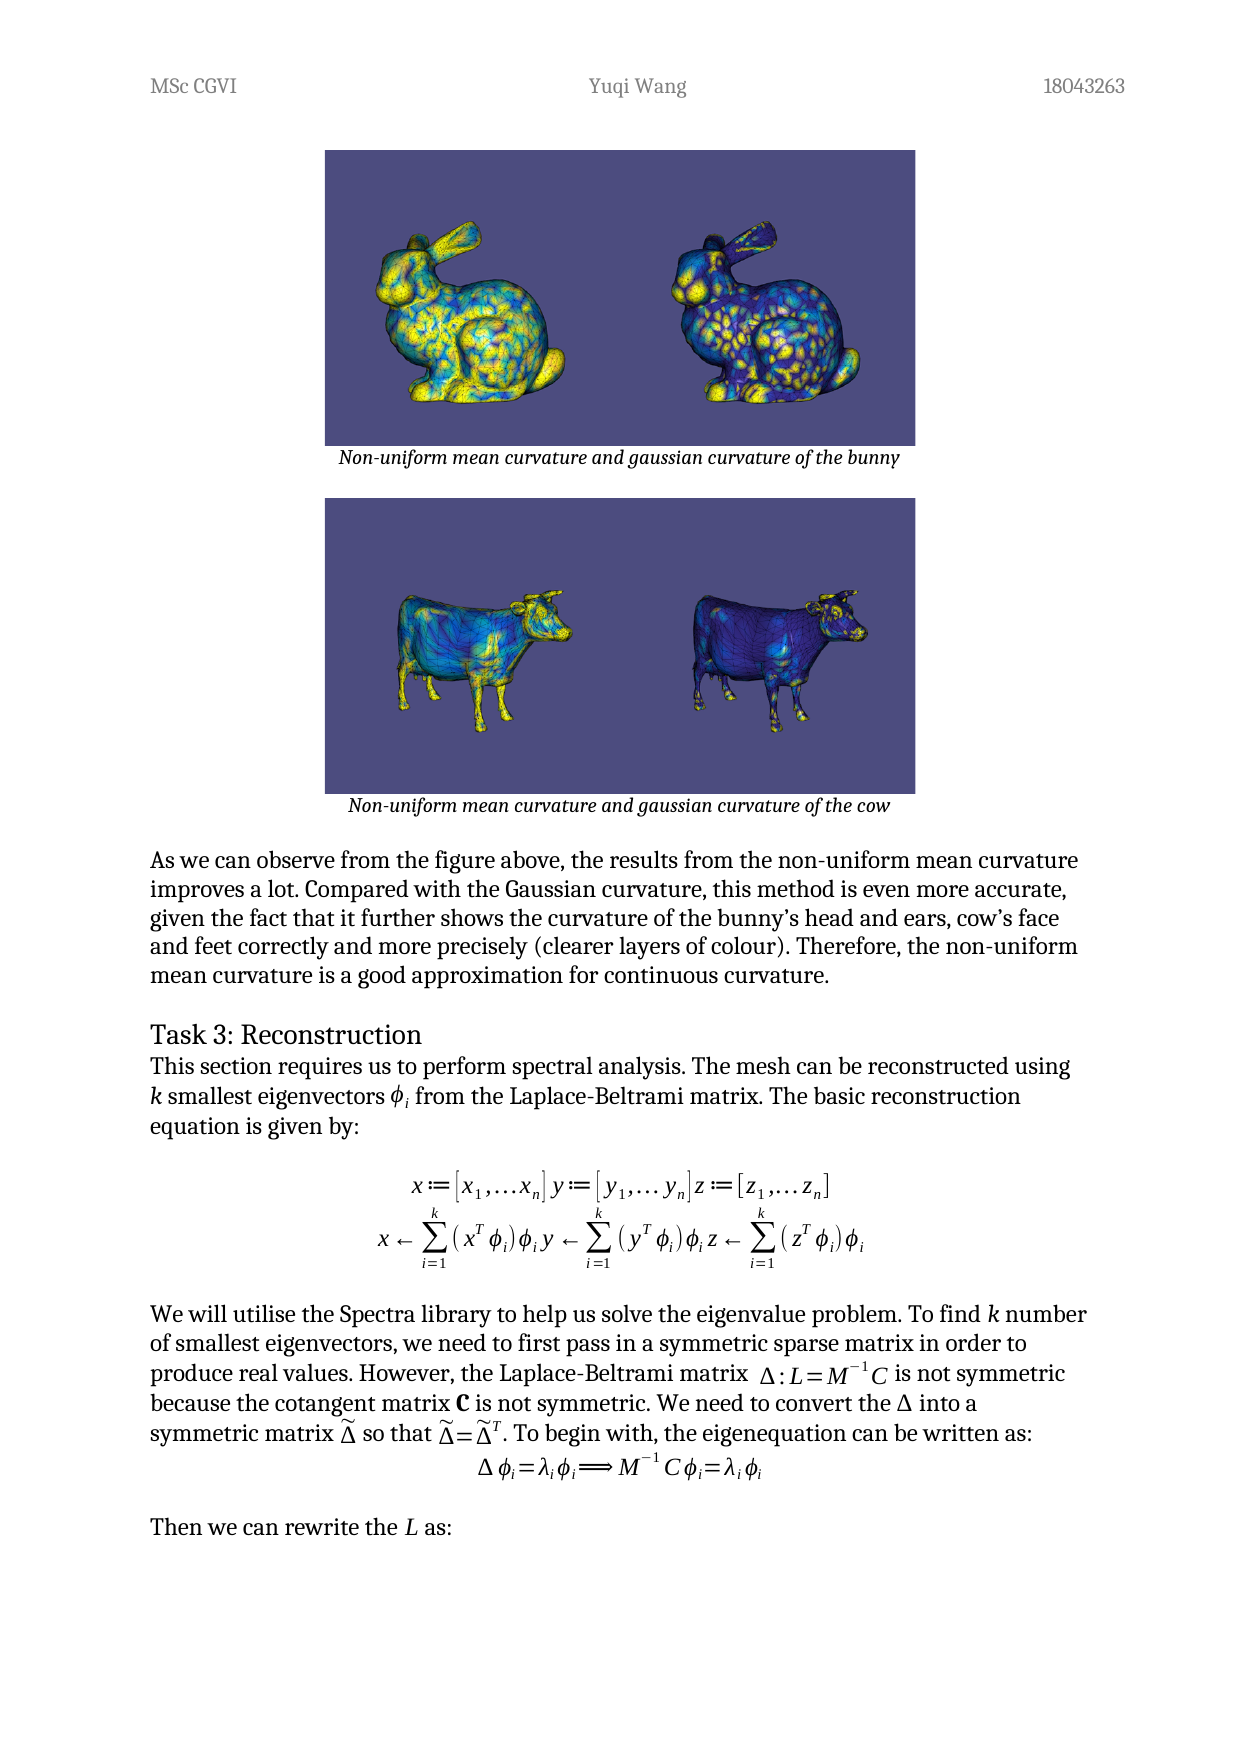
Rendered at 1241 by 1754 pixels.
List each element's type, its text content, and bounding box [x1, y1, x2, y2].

text Non-uniform mean curvature and gaussian curvature of the bunny [150, 445, 1090, 469]
text As we can observe from the figure above, the results from the non-uniform mean curvature improves a lot. Compared with the Gaussian curvature, this method is even more accurate, given the fact that it further shows the curvature of the bunny’s head and ears, cow’s face and feet correctly and more precisely (clearer layers of colour). Therefore, the non-uniform mean curvature is a good approximation for continuous curvature. [150, 846, 1090, 990]
text Then we can rewrite the as: [150, 1512, 1090, 1541]
text This section requires us to perform spectral analysis. The mesh can be reconstructed using k smallest eigenvectors from the Laplace-Beltrami matrix. The basic reconstruction equation is given by: [150, 1052, 1090, 1141]
text Task 3: Reconstruction [150, 1018, 1090, 1052]
text Non-uniform mean curvature and gaussian curvature of the cow [150, 793, 1090, 817]
picture [324, 498, 916, 794]
text We will utilise the Spectra library to help us solve the eigenvalue problem. To find k number of smallest eigenvectors, we need to first pass in a symmetric sparse matrix in order to produce real values. However, the Laplace-Beltrami matrix is not symmetric because the cotangent matrix C is not symmetric. We need to convert the into a symmetric matrix so that . To begin with, the eigenequation can be written as: [150, 1300, 1090, 1449]
picture [324, 150, 916, 446]
